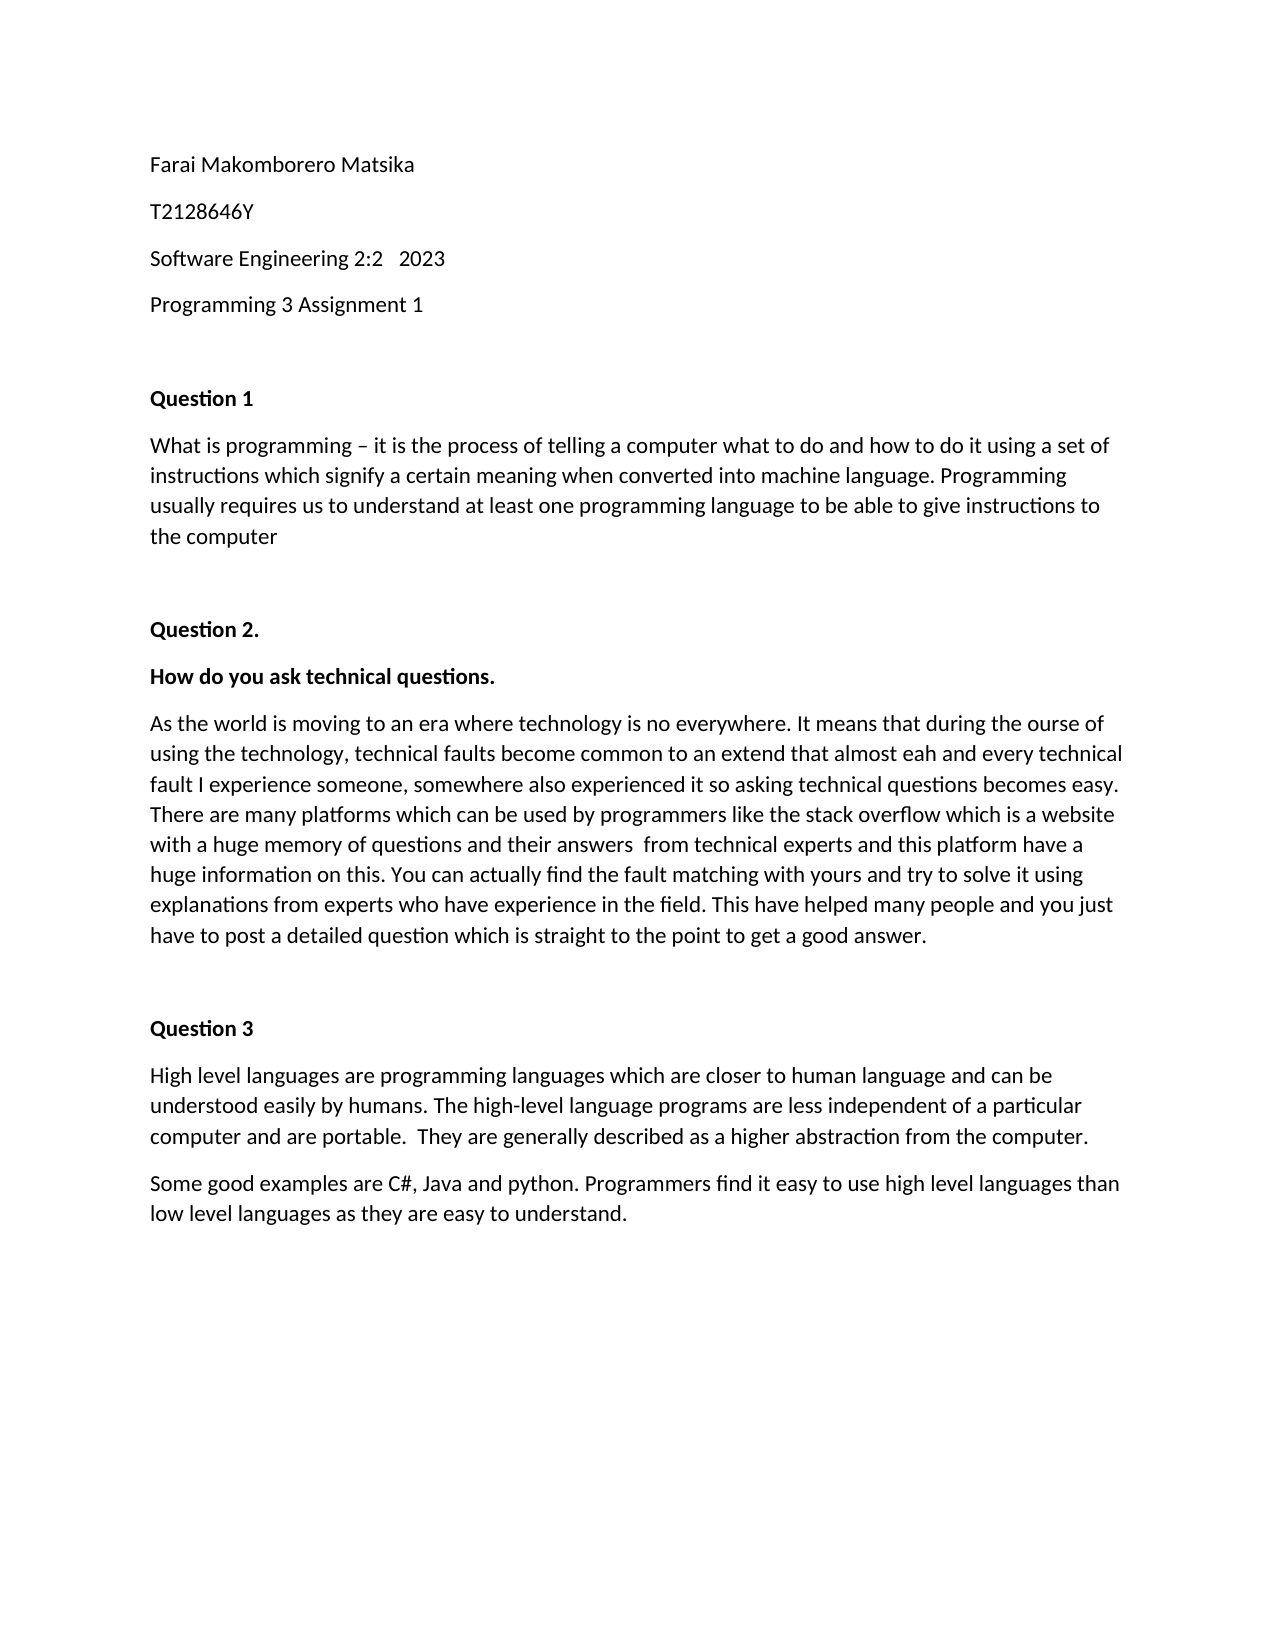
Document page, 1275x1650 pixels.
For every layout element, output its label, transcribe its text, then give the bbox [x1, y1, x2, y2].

text Question 2. [150, 616, 1125, 644]
text How do you ask technical questions. [150, 662, 1125, 691]
text What is programming – it is the process of telling a computer what to do and how to do it using a set of instructions which signify a certain meaning when converted into machine language. Programming usually requires us to understand at least one programming language to be able to give instructions to the computer [150, 431, 1125, 550]
text Some good examples are C#, Java and python. Programmers find it easy to use high level languages than low level languages as they are easy to understand. [150, 1169, 1125, 1227]
text Software Engineering 2:2 2023 [150, 244, 1125, 272]
text Question 1 [150, 384, 1125, 412]
text Programming 3 Assignment 1 [150, 291, 1125, 319]
text As the world is moving to an era where technology is no everywhere. It means that during the ourse of using the technology, technical faults become common to an extend that almost eah and every technical fault I experience someone, somewhere also experienced it so asking technical questions becomes easy. There are many platforms which can be used by programmers like the stack overflow which is a website with a huge memory of questions and their answers from technical experts and this platform have a huge information on this. You can actually find the fault matching with yours and try to solve it using explanations from experts who have experience in the field. This have helped many people and you just have to post a detailed question which is straight to the point to get a good answer. [150, 709, 1125, 949]
text Farai Makomborero Matsika [150, 150, 1125, 178]
text High level languages are programming languages which are closer to human language and can be understood easily by humans. The high-level language programs are less independent of a particular computer and are portable. They are generally described as a higher abstraction from the computer. [150, 1061, 1125, 1150]
text Question 3 [150, 1014, 1125, 1043]
text T2128646Y [150, 197, 1125, 225]
